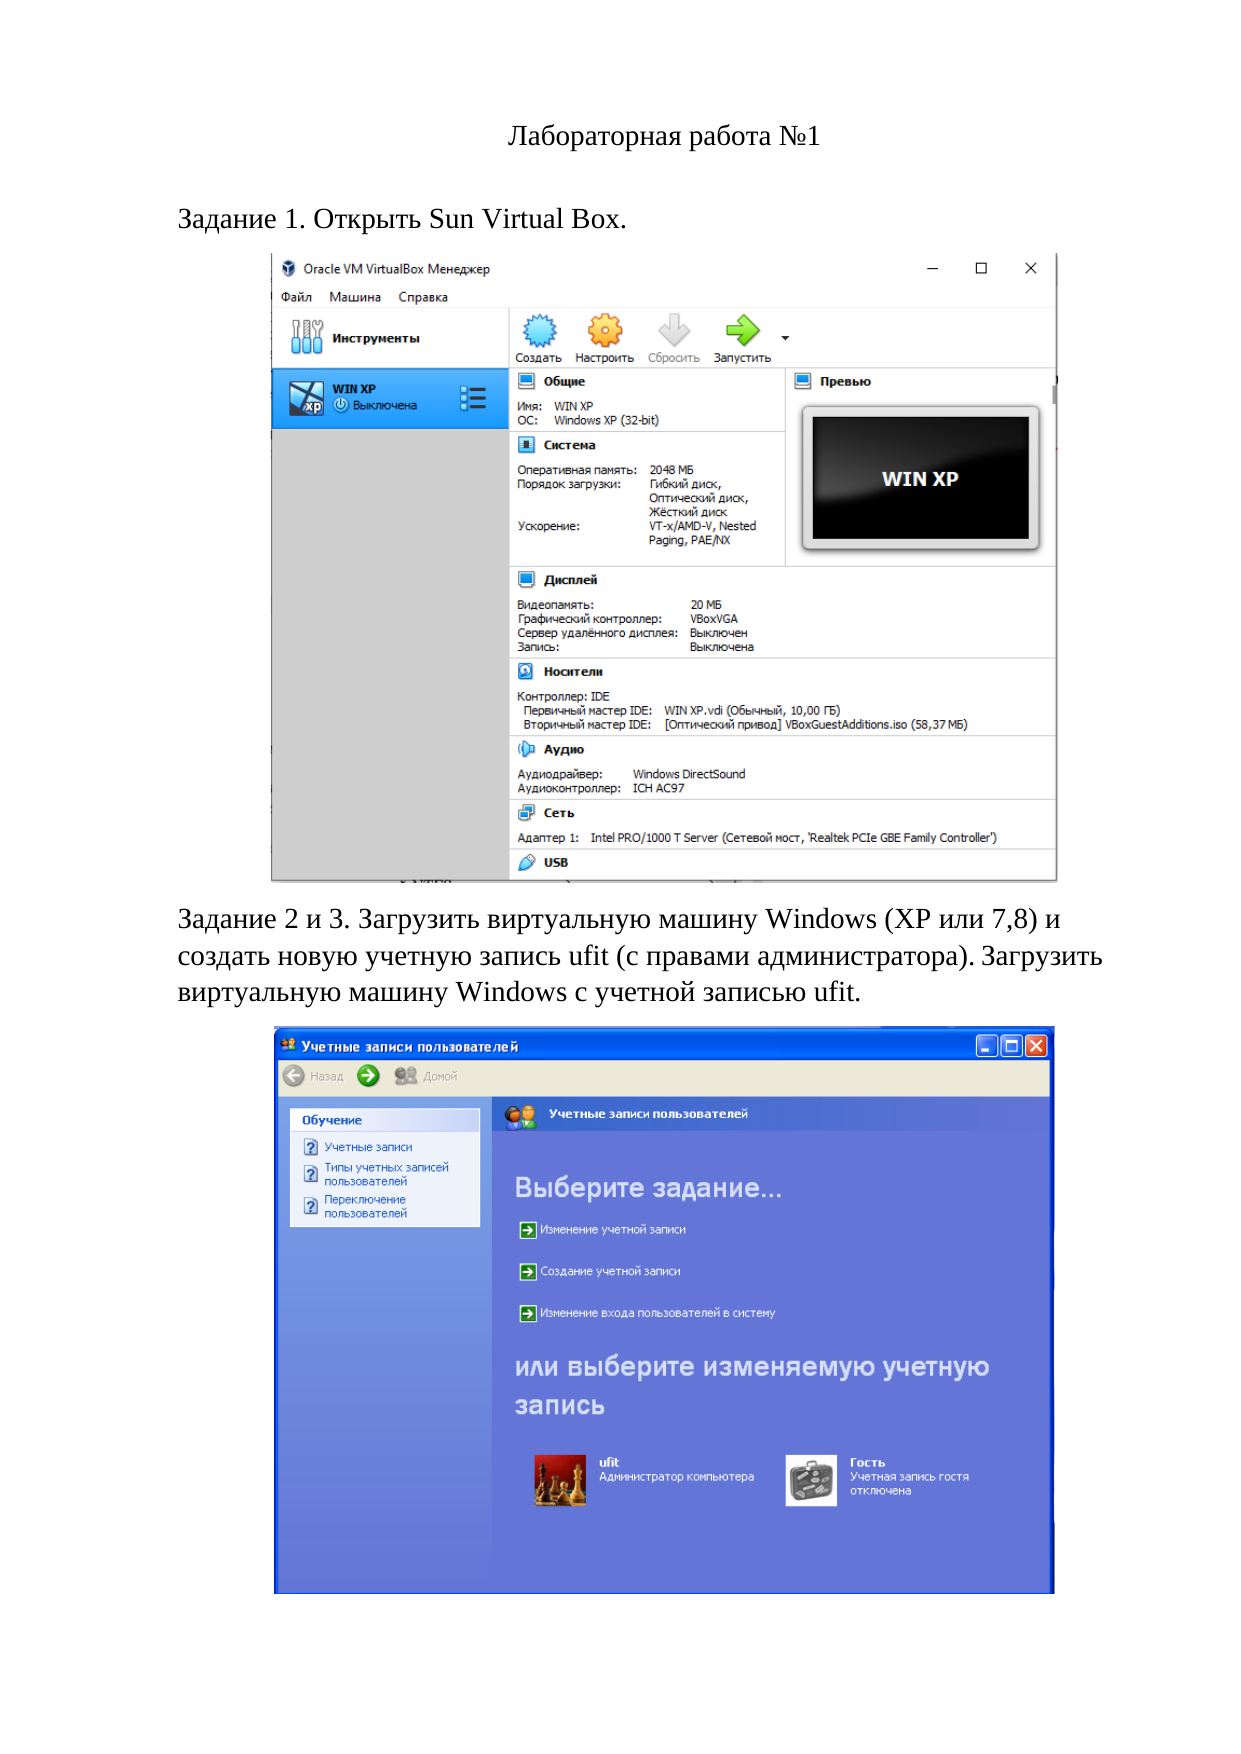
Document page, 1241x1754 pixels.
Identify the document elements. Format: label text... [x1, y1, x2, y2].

text Задание 2 и 3. Загрузить виртуальную машину Windows (XP или 7,8) и создать новую учетную запись ufit (с правами администратора). Загрузить виртуальную машину Windows с учетной записью ufit. [177, 901, 1152, 1007]
text Лабораторная работа №1 [177, 118, 1152, 182]
text Задание 1. Открыть Sun Virtual Box. [177, 201, 1152, 234]
picture [270, 253, 1059, 883]
picture [274, 1026, 1055, 1594]
